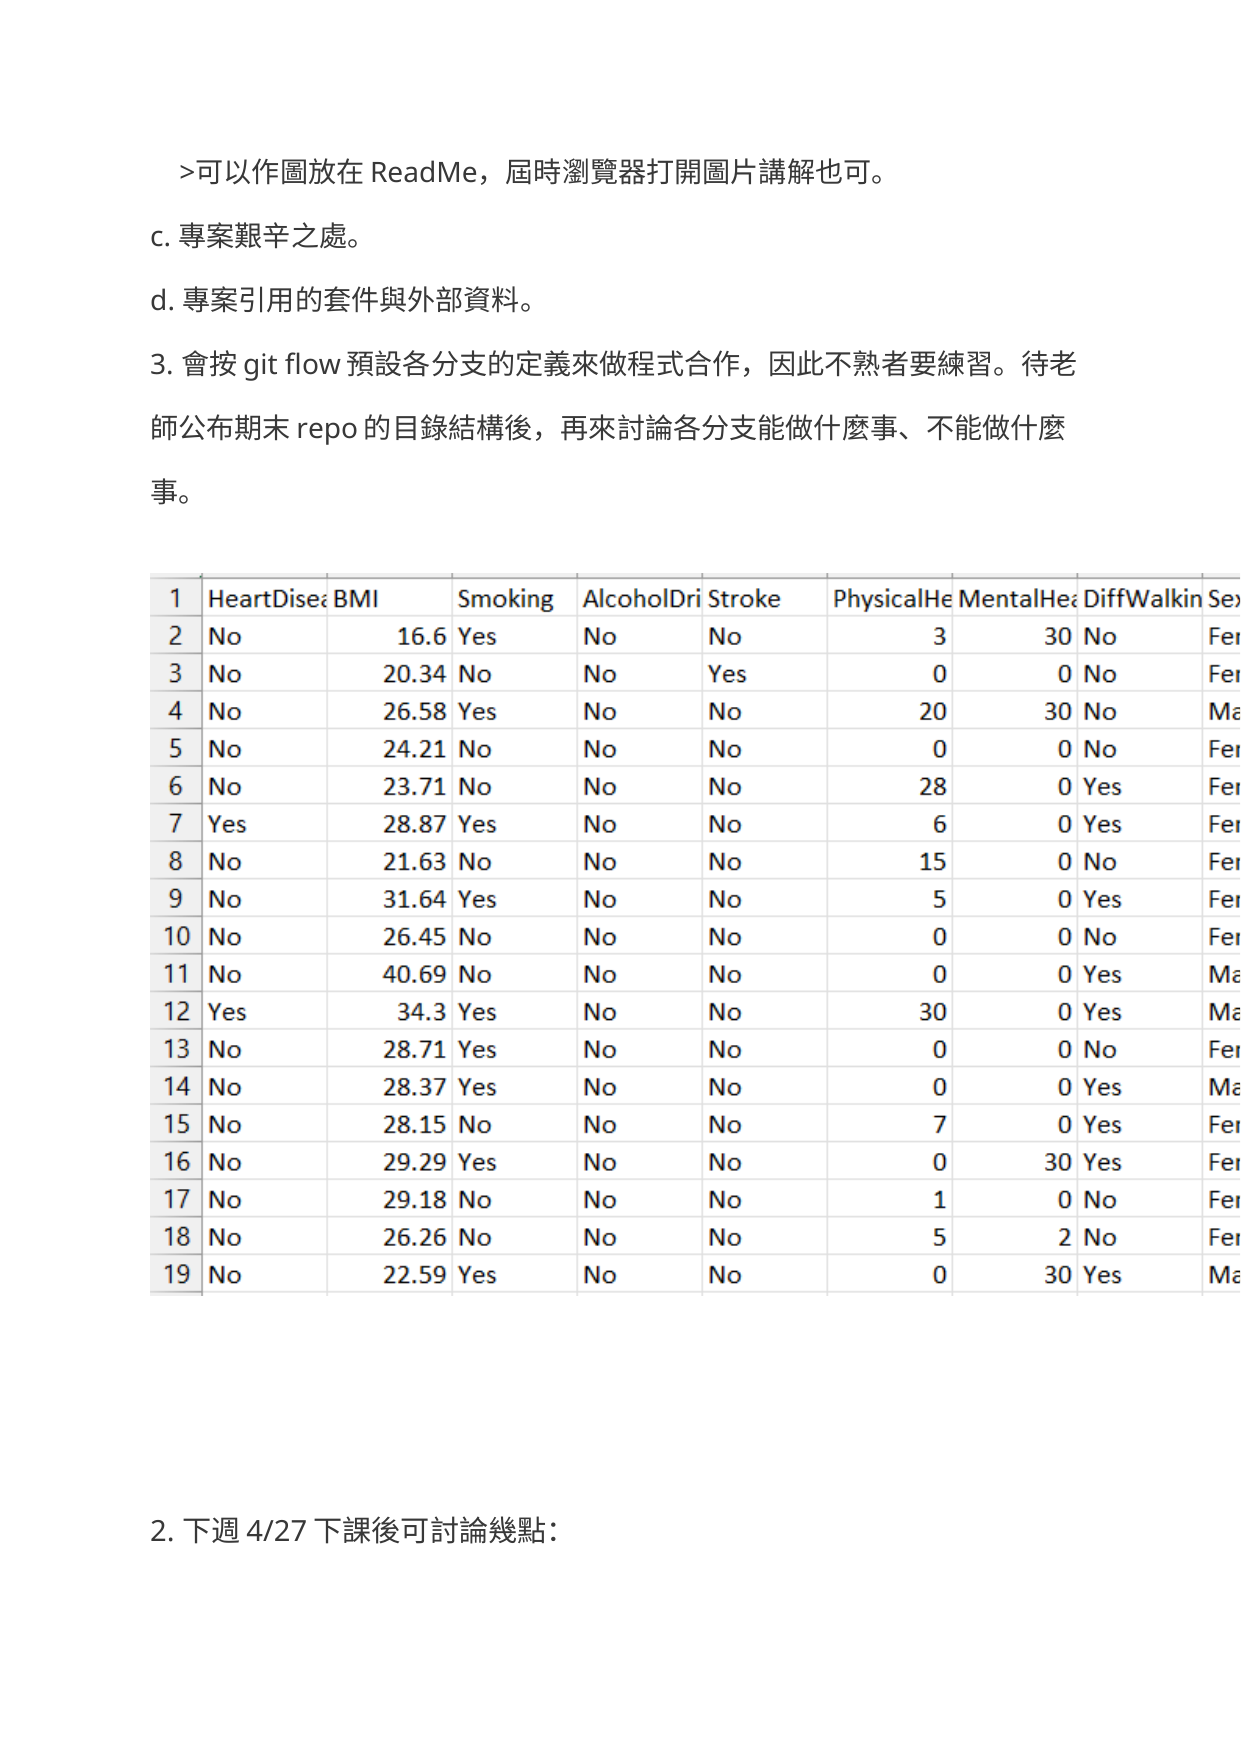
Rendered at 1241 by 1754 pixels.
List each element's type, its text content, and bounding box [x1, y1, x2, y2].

picture [150, 573, 1241, 1296]
text 3. 會按git flow預設各分支的定義來做程式合作，因此不熟者要練習。待老師公布期末repo的目錄結構後，再來討論各分支能做什麼事、不能做什麼事。 [150, 342, 1090, 511]
text 2. 下週4/27下課後可討論幾點： [150, 1508, 1090, 1550]
text d. 專案引用的套件與外部資料。 [150, 278, 1090, 319]
text >可以作圖放在ReadMe，屆時瀏覽器打開圖片講解也可。 [150, 150, 1090, 191]
text c. 專案艱辛之處。 [150, 214, 1090, 255]
